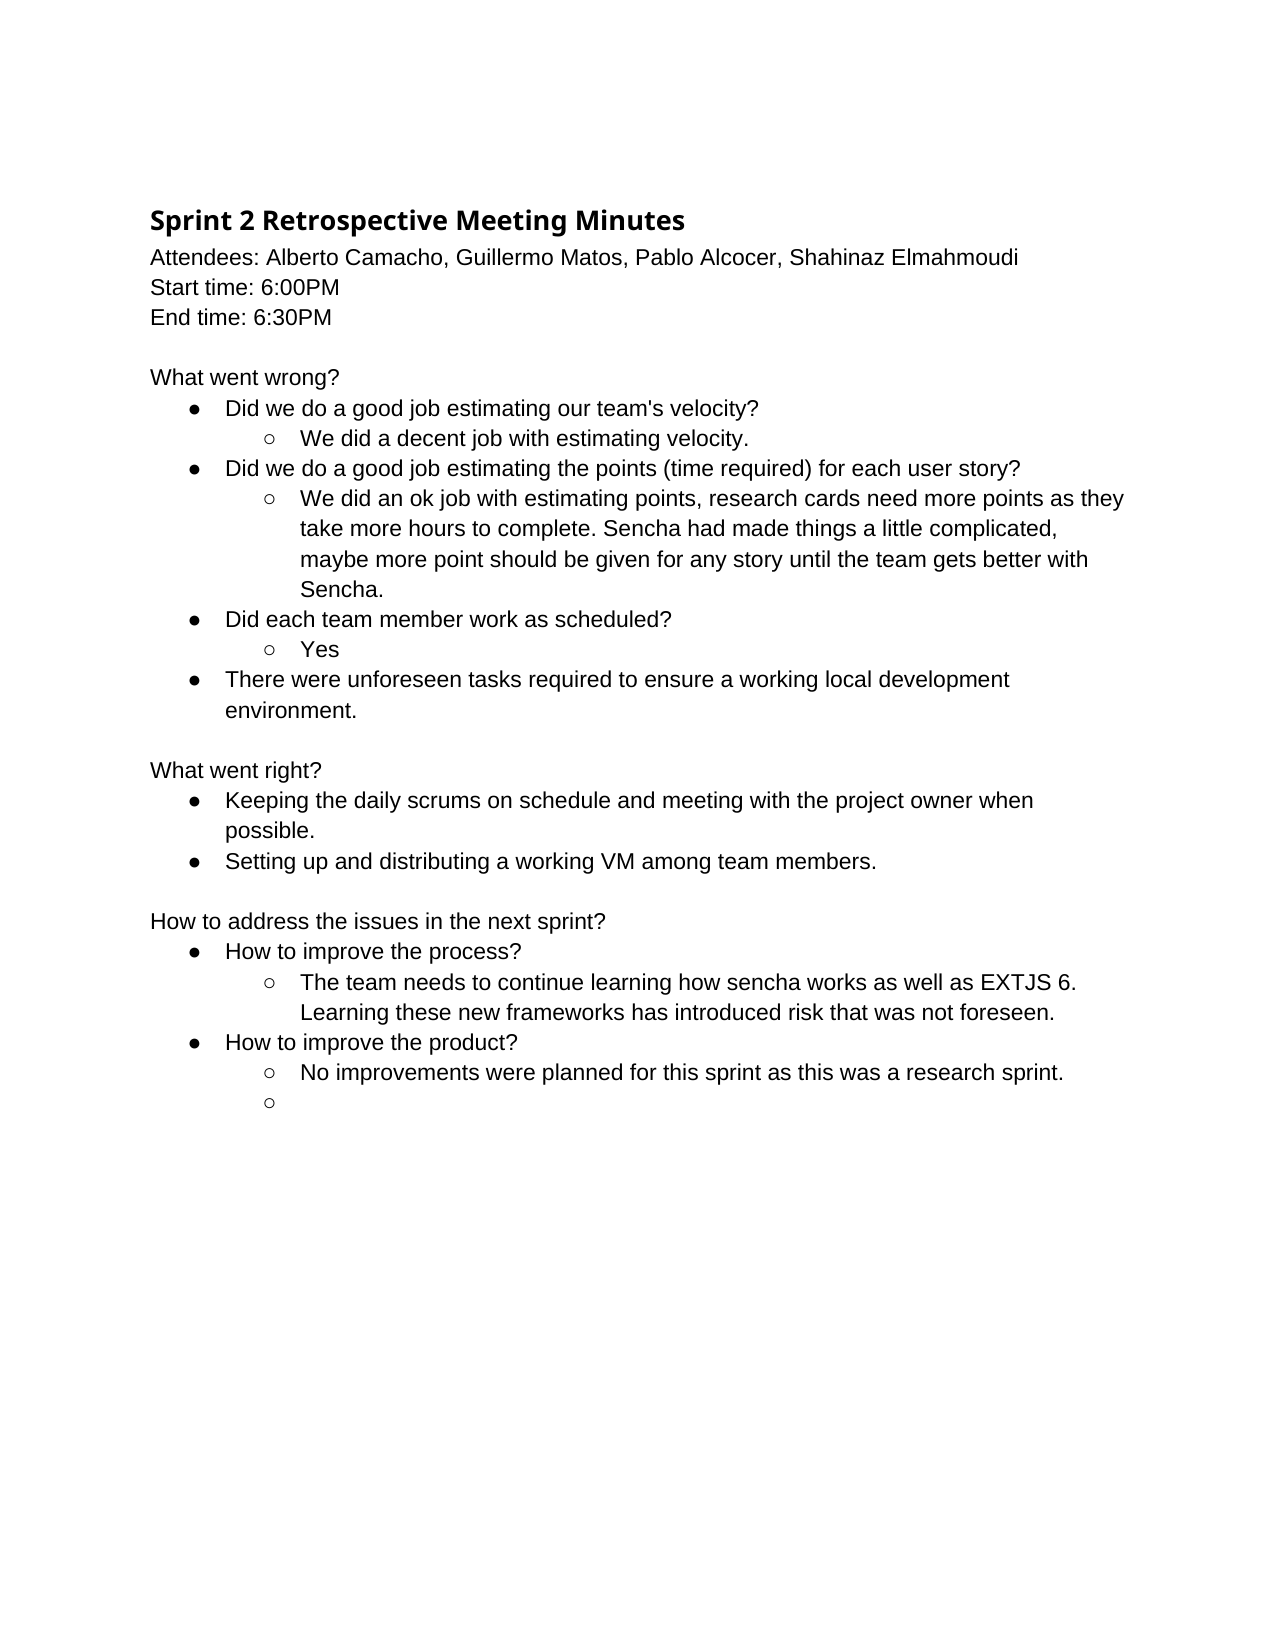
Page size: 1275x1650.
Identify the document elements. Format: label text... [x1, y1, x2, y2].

list No improvements were planned for this sprint as this was a research sprint. [262, 1059, 1125, 1085]
list Did each team member work as scheduled? [187, 606, 1125, 632]
list Keeping the daily scrums on schedule and meeting with the project owner when possible. [187, 787, 1125, 844]
list Did we do a good job estimating our team's velocity? [187, 394, 1125, 421]
list How to improve the product? [187, 1029, 1125, 1055]
list How to improve the process? [187, 938, 1125, 964]
list Yes [262, 636, 1125, 662]
text How to address the issues in the next sprint? [150, 908, 1125, 934]
text What went wrong? [150, 364, 1125, 391]
list Did we do a good job estimating the points (time required) for each user story? [187, 455, 1125, 481]
list There were unforeseen tasks required to ensure a working local development environment. [187, 666, 1125, 723]
subtitle Sprint 2 Retrospective Meeting Minutes [150, 201, 1125, 238]
list The team needs to continue learning how sencha works as well as EXTJS 6. Learning these new frameworks has introduced risk that was not foreseen. [262, 968, 1125, 1025]
list We did a decent job with estimating velocity. [262, 425, 1125, 451]
text End time: 6:30PM [150, 304, 1125, 330]
text What went right? [150, 757, 1125, 783]
text Attendees: Alberto Camacho, Guillermo Matos, Pablo Alcocer, Shahinaz Elmahmoudi [150, 243, 1125, 270]
text Start time: 6:00PM [150, 274, 1125, 300]
list Setting up and distributing a working VM among team members. [187, 848, 1125, 874]
list We did an ok job with estimating points, research cards need more points as they take more hours to complete. Sencha had made things a little complicated, maybe more point should be given for any story until the team gets better with Sencha. [262, 485, 1125, 602]
